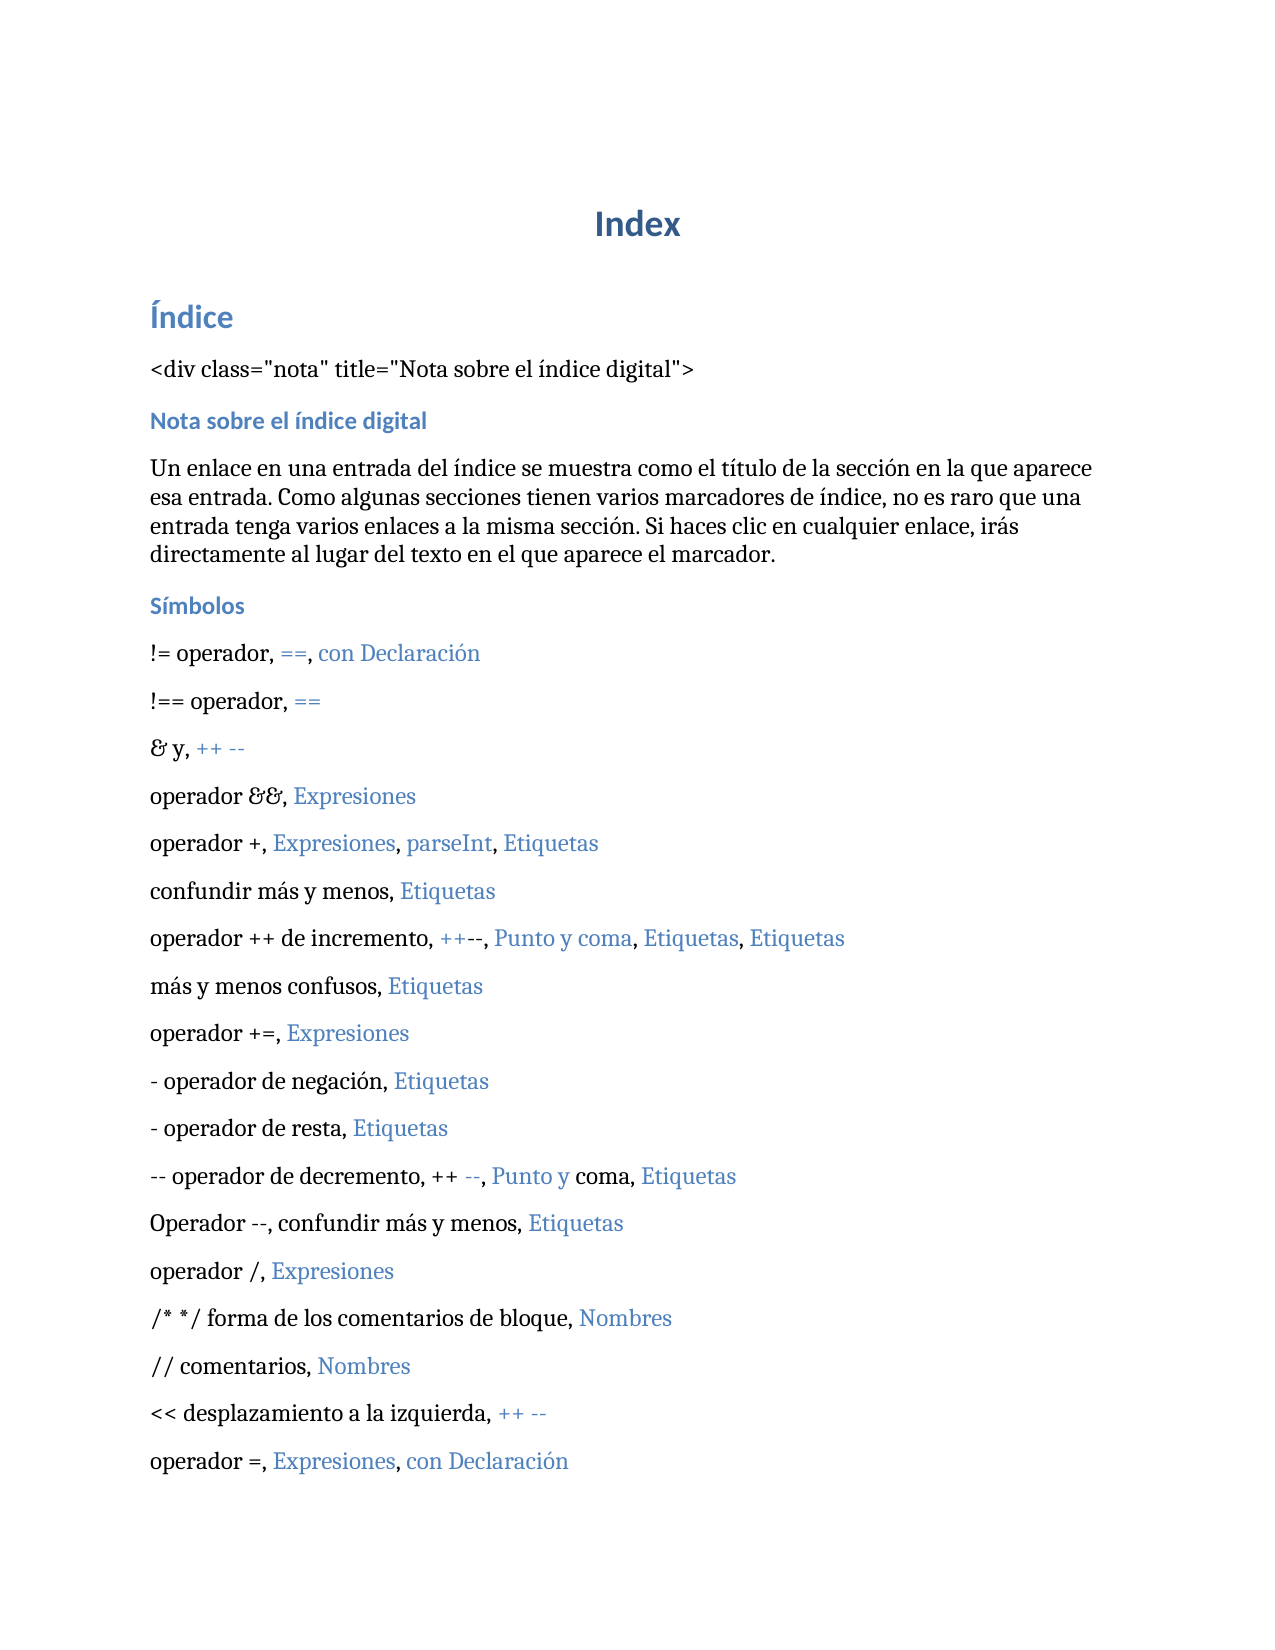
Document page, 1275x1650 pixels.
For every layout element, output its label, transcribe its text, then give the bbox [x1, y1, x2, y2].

text << desplazamiento a la izquierda, ++ -- [150, 1399, 1125, 1428]
text & y, ++ -- [150, 734, 1125, 763]
text - operador de negación, Etiquetas [150, 1067, 1125, 1096]
text - operador de resta, Etiquetas [150, 1114, 1125, 1143]
text confundir más y menos, Etiquetas [150, 877, 1125, 906]
subtitle Símbolos [150, 590, 1125, 621]
text Operador --, confundir más y menos, Etiquetas [150, 1209, 1125, 1238]
subtitle Índice [150, 296, 1125, 337]
text operador =, Expresiones, con Declaración [150, 1447, 1125, 1476]
title Index [150, 200, 1125, 246]
text <div class="nota" title="Nota sobre el índice digital"> [150, 355, 1125, 384]
text operador +=, Expresiones [150, 1019, 1125, 1048]
text !== operador, == [150, 687, 1125, 716]
text -- operador de decremento, ++ --, Punto y coma, Etiquetas [150, 1162, 1125, 1191]
text operador &&, Expresiones [150, 782, 1125, 811]
text operador +, Expresiones, parseInt, Etiquetas [150, 829, 1125, 858]
subtitle Nota sobre el índice digital [150, 405, 1125, 435]
text Un enlace en una entrada del índice se muestra como el título de la sección en la que aparece esa entrada. Como algunas secciones tienen varios marcadores de índice, no es raro que una entrada tenga varios enlaces a la misma sección. Si haces clic en cualquier enlace, irás directamente al lugar del texto en el que aparece el marcador. [150, 454, 1125, 569]
text operador ++ de incremento, ++--, Punto y coma, Etiquetas, Etiquetas [150, 924, 1125, 953]
text más y menos confusos, Etiquetas [150, 972, 1125, 1001]
text != operador, ==, con Declaración [150, 639, 1125, 668]
text /* */ forma de los comentarios de bloque, Nombres [150, 1304, 1125, 1333]
text // comentarios, Nombres [150, 1352, 1125, 1381]
text operador /, Expresiones [150, 1257, 1125, 1286]
